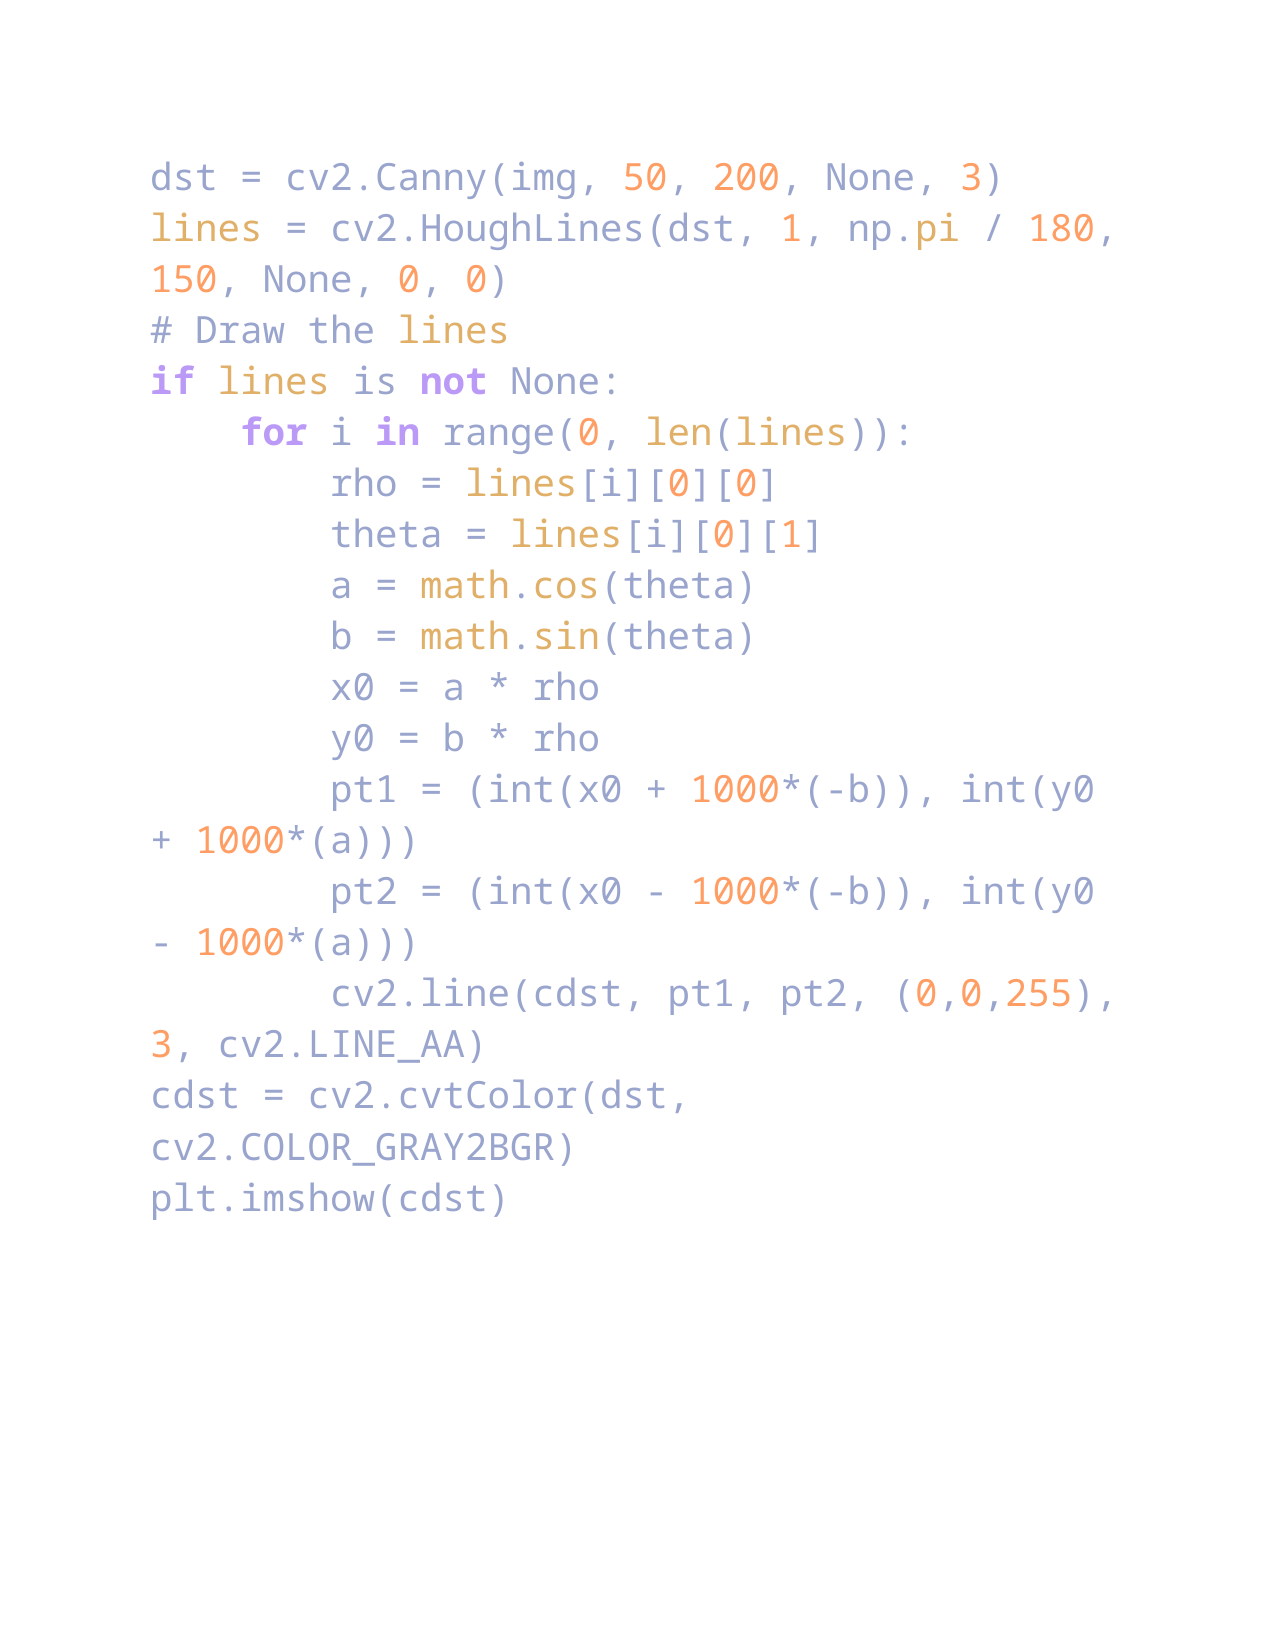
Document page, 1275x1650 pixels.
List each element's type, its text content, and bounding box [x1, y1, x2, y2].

text cdst = cv2.cvtColor(dst, cv2.COLOR_GRAY2BGR) [150, 1069, 1125, 1171]
text b = math.sin(theta) [150, 609, 1125, 660]
text rho = lines[i][0][0] [150, 456, 1125, 507]
text cv2.line(cdst, pt1, pt2, (0,0,255), 3, cv2.LINE_AA) [150, 967, 1125, 1069]
text y0 = b * rho [150, 711, 1125, 762]
text plt.imshow(cdst) [150, 1171, 1125, 1222]
text lines = cv2.HoughLines(dst, 1, np.pi / 180, 150, None, 0, 0) [150, 201, 1125, 303]
text pt2 = (int(x0 - 1000*(-b)), int(y0 - 1000*(a))) [150, 864, 1125, 967]
text for i in range(0, len(lines)): [150, 405, 1125, 456]
text if lines is not None: [150, 354, 1125, 405]
text # Draw the lines [150, 303, 1125, 354]
text pt1 = (int(x0 + 1000*(-b)), int(y0 + 1000*(a))) [150, 762, 1125, 864]
text dst = cv2.Canny(img, 50, 200, None, 3) [150, 150, 1125, 201]
text theta = lines[i][0][1] [150, 507, 1125, 558]
text a = math.cos(theta) [150, 558, 1125, 609]
text x0 = a * rho [150, 660, 1125, 711]
